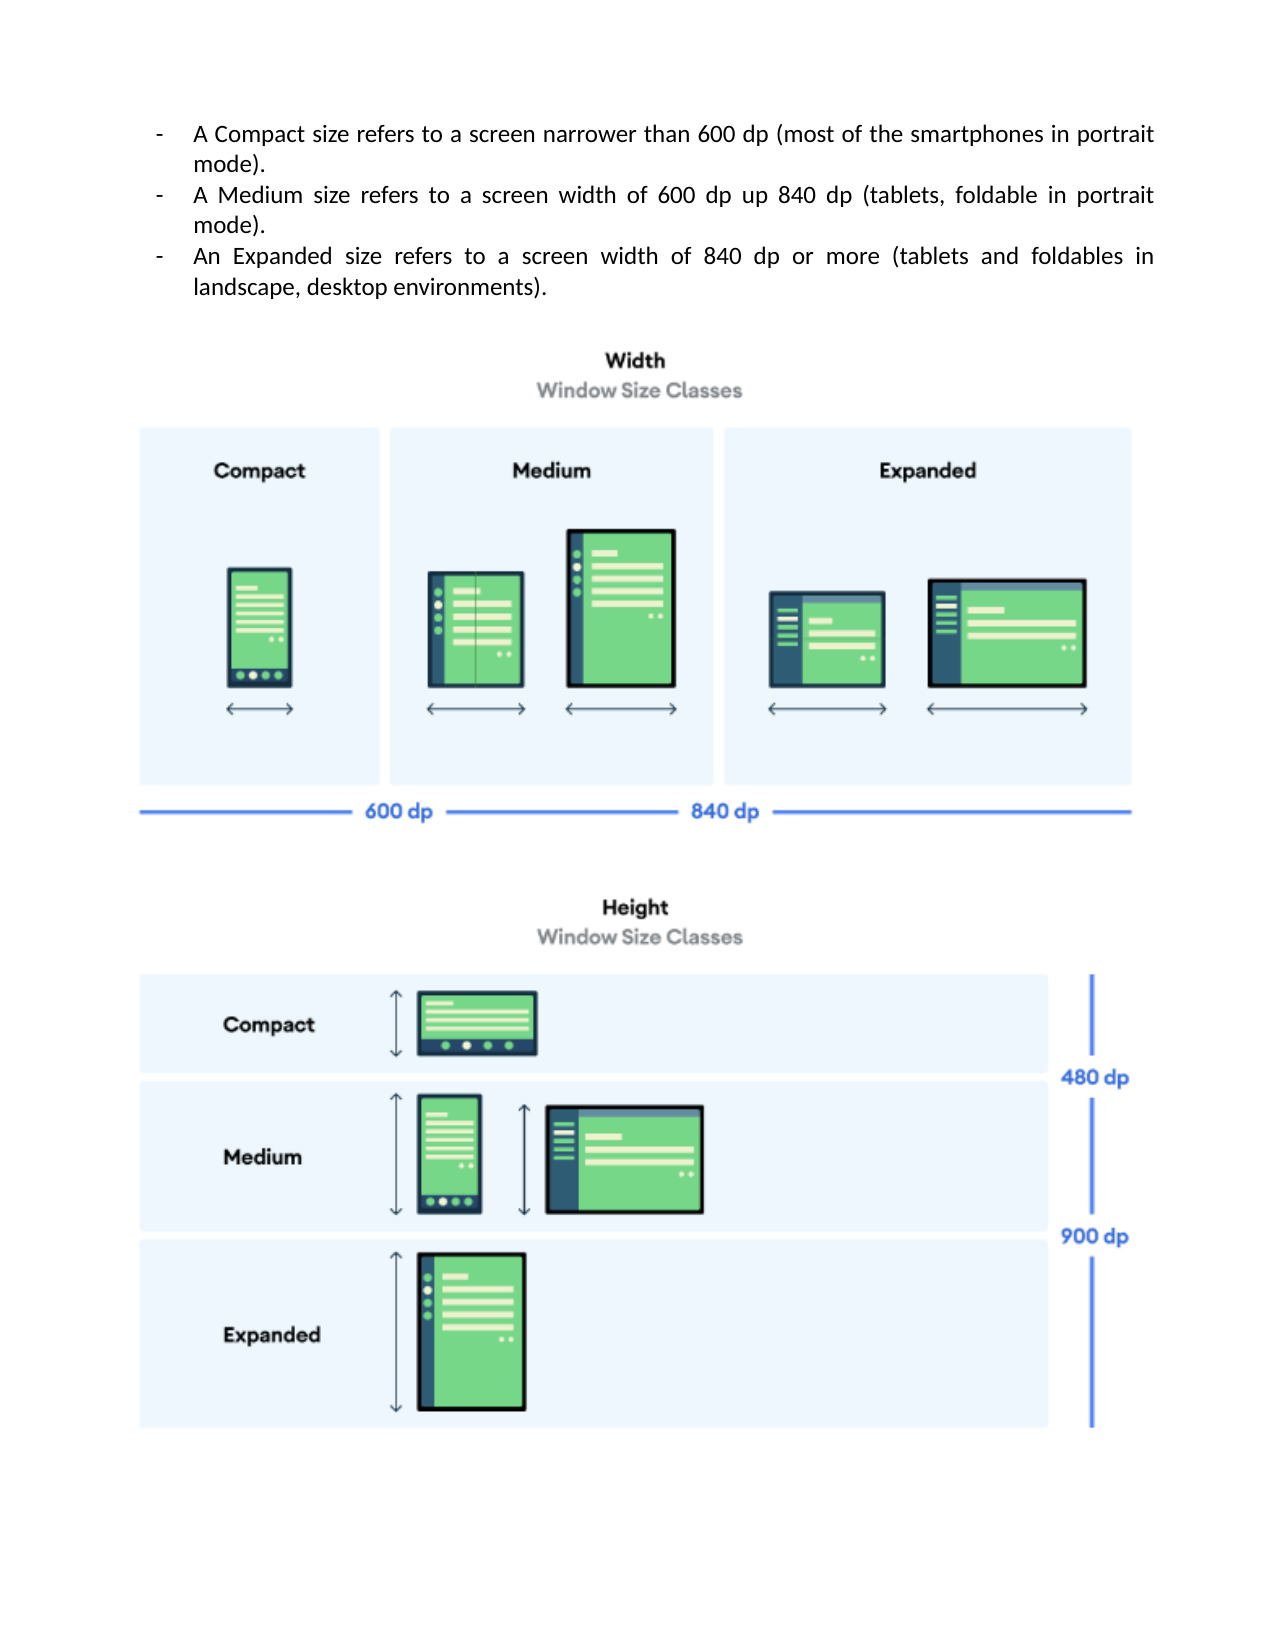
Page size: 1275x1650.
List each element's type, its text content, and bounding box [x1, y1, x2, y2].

list An Expanded size refers to a screen width of 840 dp or more (tablets and foldables in landscape, desktop environments). [156, 240, 1157, 301]
list A Medium size refers to a screen width of 600 dp up 840 dp (tablets, foldable in portrait mode). [156, 179, 1157, 240]
list A Compact size refers to a screen narrower than 600 dp (most of the smartphones in portrait mode). [156, 118, 1157, 179]
picture [118, 331, 1157, 1441]
